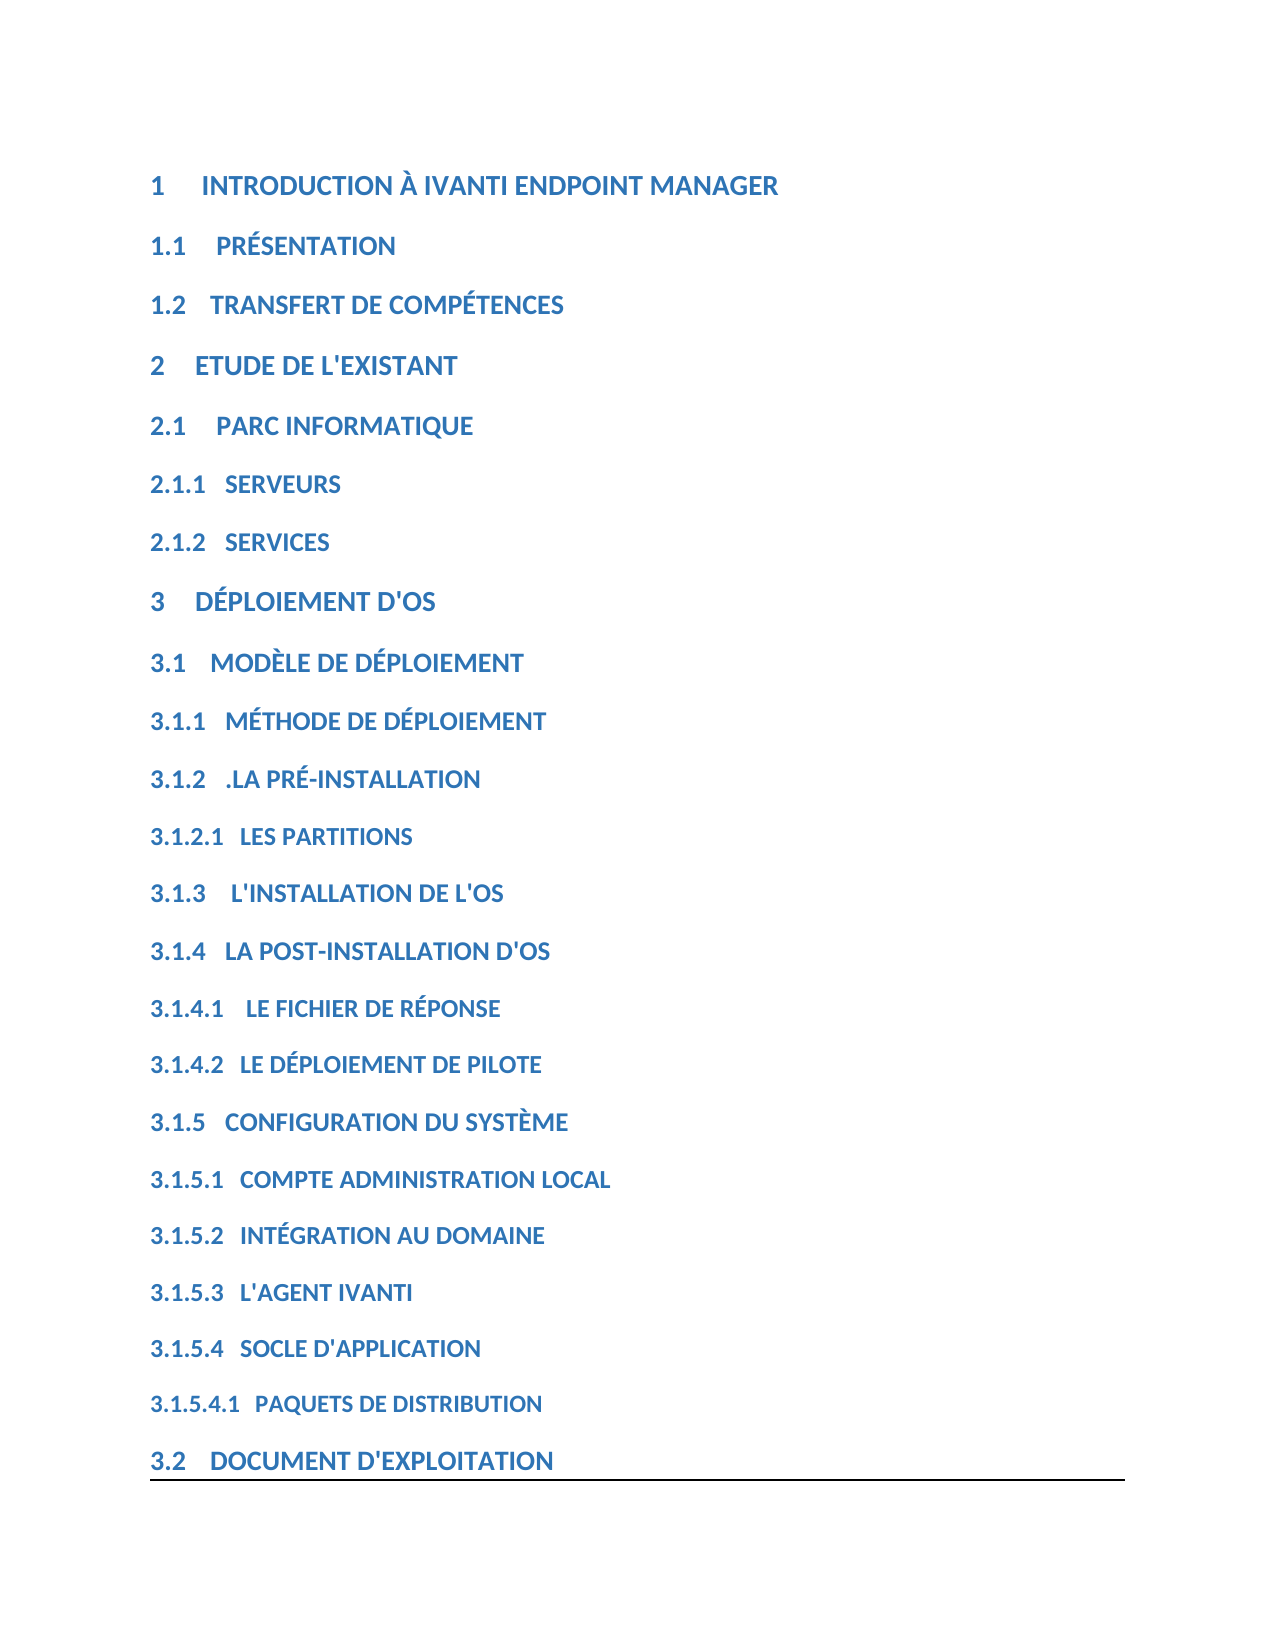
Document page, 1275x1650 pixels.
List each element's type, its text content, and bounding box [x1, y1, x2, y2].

subtitle Serveurs [150, 468, 1125, 501]
subtitle Transfert de compétences [150, 287, 1125, 322]
subtitle Méthode de déploiement [150, 704, 1125, 737]
subtitle Compte administration local [150, 1163, 1125, 1195]
subtitle L'agent Ivanti [150, 1276, 1125, 1307]
subtitle Etude de l'existant [150, 347, 1125, 383]
subtitle Introduction à Ivanti Endpoint Manager [150, 167, 1125, 202]
subtitle Le déploiement de pilote [150, 1049, 1125, 1080]
subtitle Déploiement d'OS [150, 583, 1125, 619]
subtitle Présentation [150, 228, 1125, 262]
subtitle L'installation de l'OS [150, 876, 1125, 909]
subtitle Services [150, 526, 1125, 559]
subtitle Modèle de déploiement [150, 645, 1125, 679]
subtitle La Post-Installation d'OS [150, 934, 1125, 967]
subtitle Les partitions [150, 820, 1125, 852]
subtitle Intégration au domaine [150, 1219, 1125, 1251]
subtitle Parc Informatique [150, 408, 1125, 442]
subtitle .La pré-installation [150, 762, 1125, 795]
subtitle Document d'exploitation [150, 1443, 1125, 1479]
subtitle Paquets de distribution [150, 1388, 1125, 1419]
subtitle Configuration du système [150, 1105, 1125, 1138]
subtitle Le fichier de réponse [150, 992, 1125, 1024]
subtitle Socle d'application [150, 1332, 1125, 1364]
